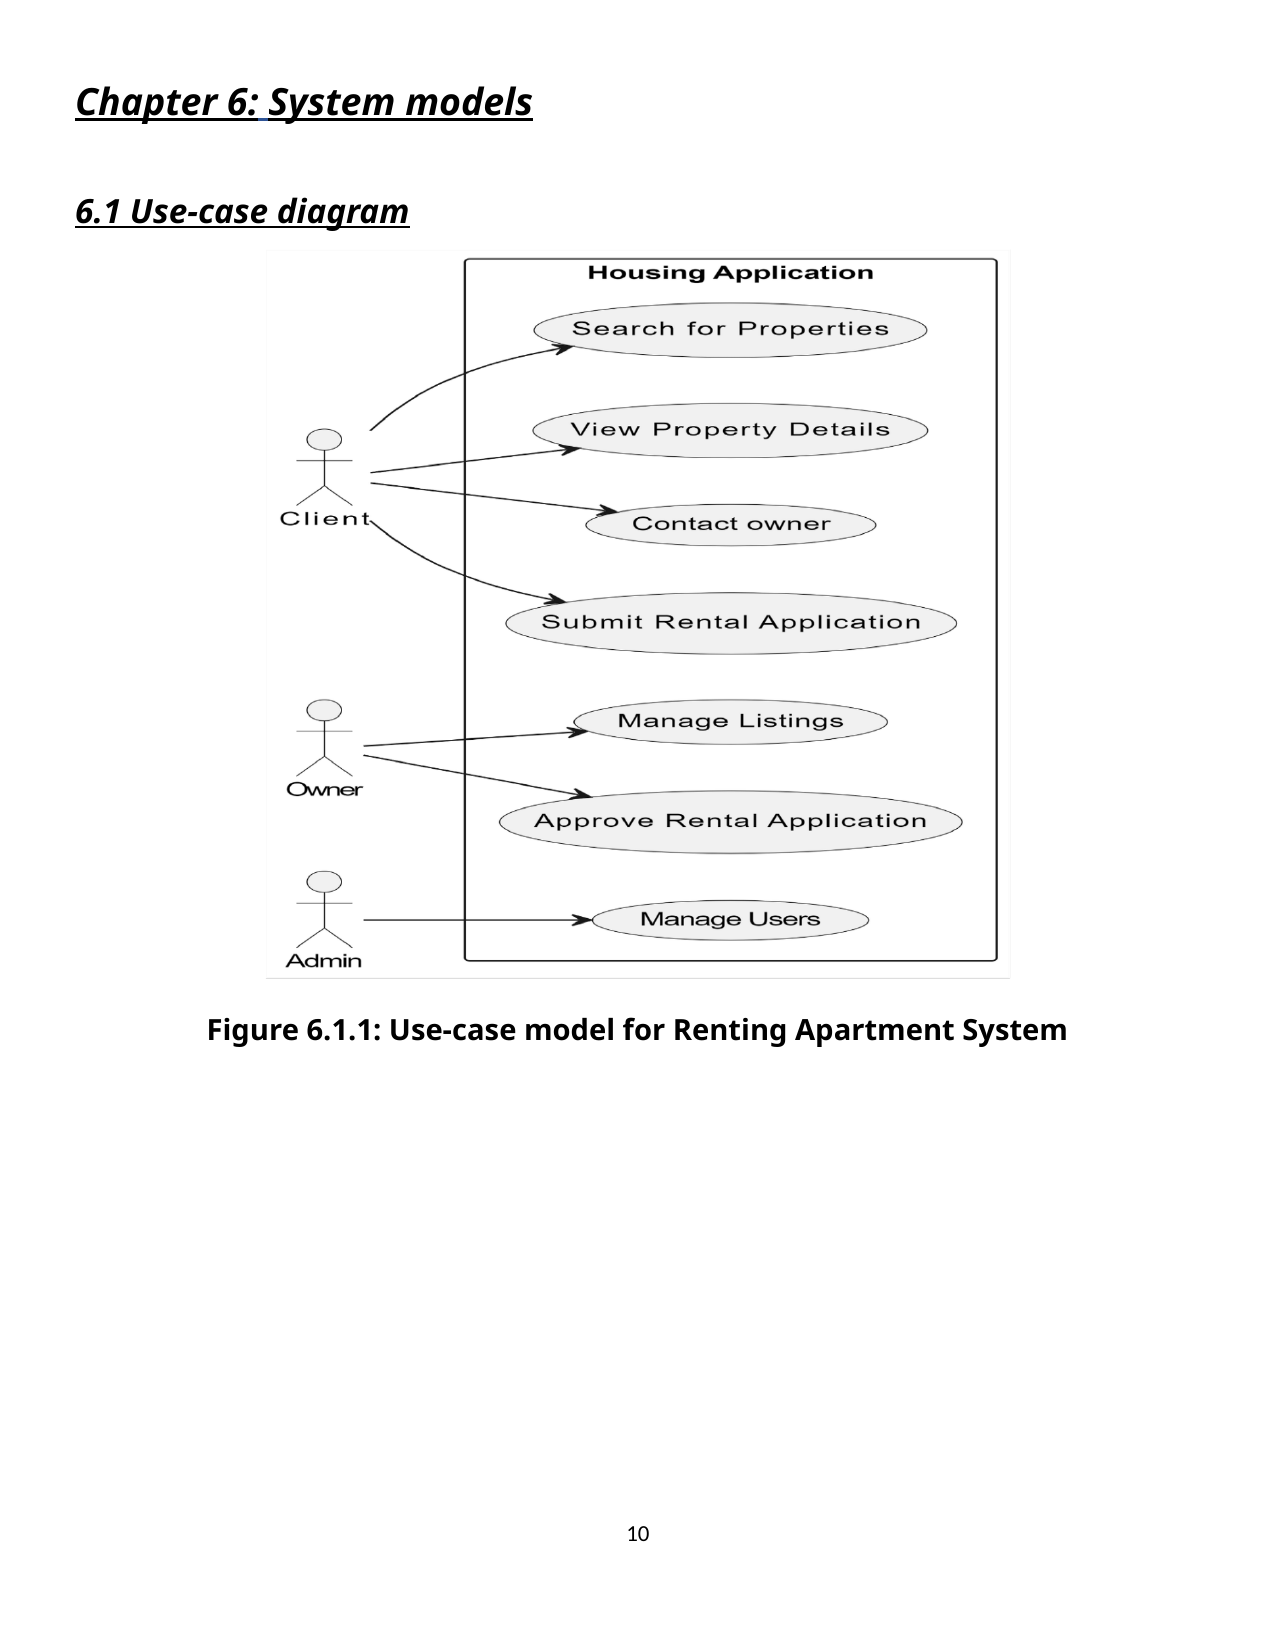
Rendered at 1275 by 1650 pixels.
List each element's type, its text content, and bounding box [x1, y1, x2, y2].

subtitle Figure 6.1.1: Use-case model for Renting Apartment System [75, 1010, 1200, 1049]
picture [244, 236, 1031, 991]
subtitle Chapter 6: System models [75, 75, 1200, 126]
subtitle 6.1 Use-case diagram [75, 187, 1200, 233]
